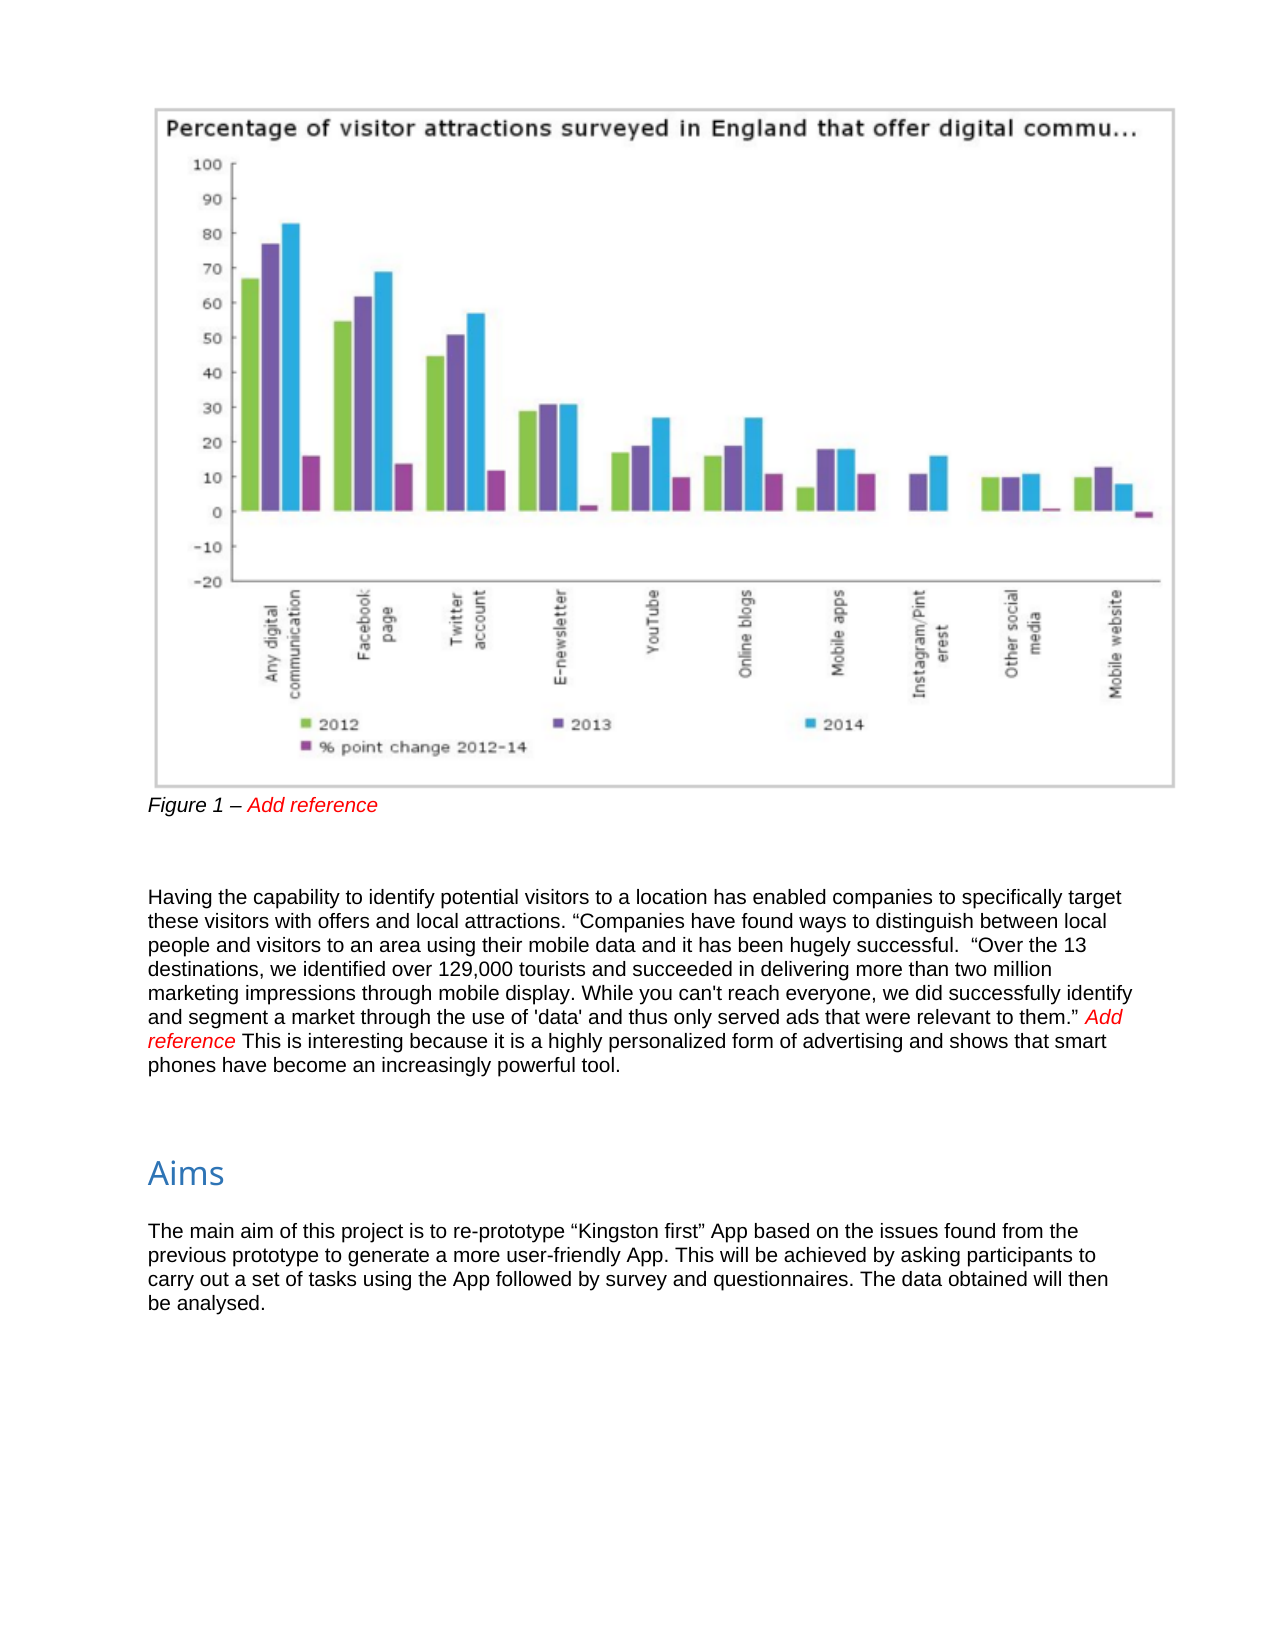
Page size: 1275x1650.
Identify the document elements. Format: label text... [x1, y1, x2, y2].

text The main aim of this project is to re-prototype “Kingston first” App based on the issues found from the previous prototype to generate a more user-friendly App. This will be achieved by asking participants to carry out a set of tasks using the App followed by survey and questionnaires. The data obtained will then be analysed. [148, 1219, 1137, 1315]
picture [147, 88, 1180, 793]
text Having the capability to identify potential visitors to a location has enabled companies to specifically target these visitors with offers and local attractions. “Companies have found ways to distinguish between local people and visitors to an area using their mobile data and it has been hugely successful. “Over the 13 destinations, we identified over 129,000 tourists and succeeded in delivering more than two million marketing impressions through mobile display. While you can't reach everyone, we did successfully identify and segment a market through the use of 'data' and thus only served ads that were relevant to them.” Add reference This is interesting because it is a highly personalized form of advertising and shows that smart phones have become an increasingly powerful tool. [148, 885, 1137, 1077]
subtitle Aims [148, 1150, 1137, 1195]
text Figure 1 – Add reference [148, 793, 1137, 816]
